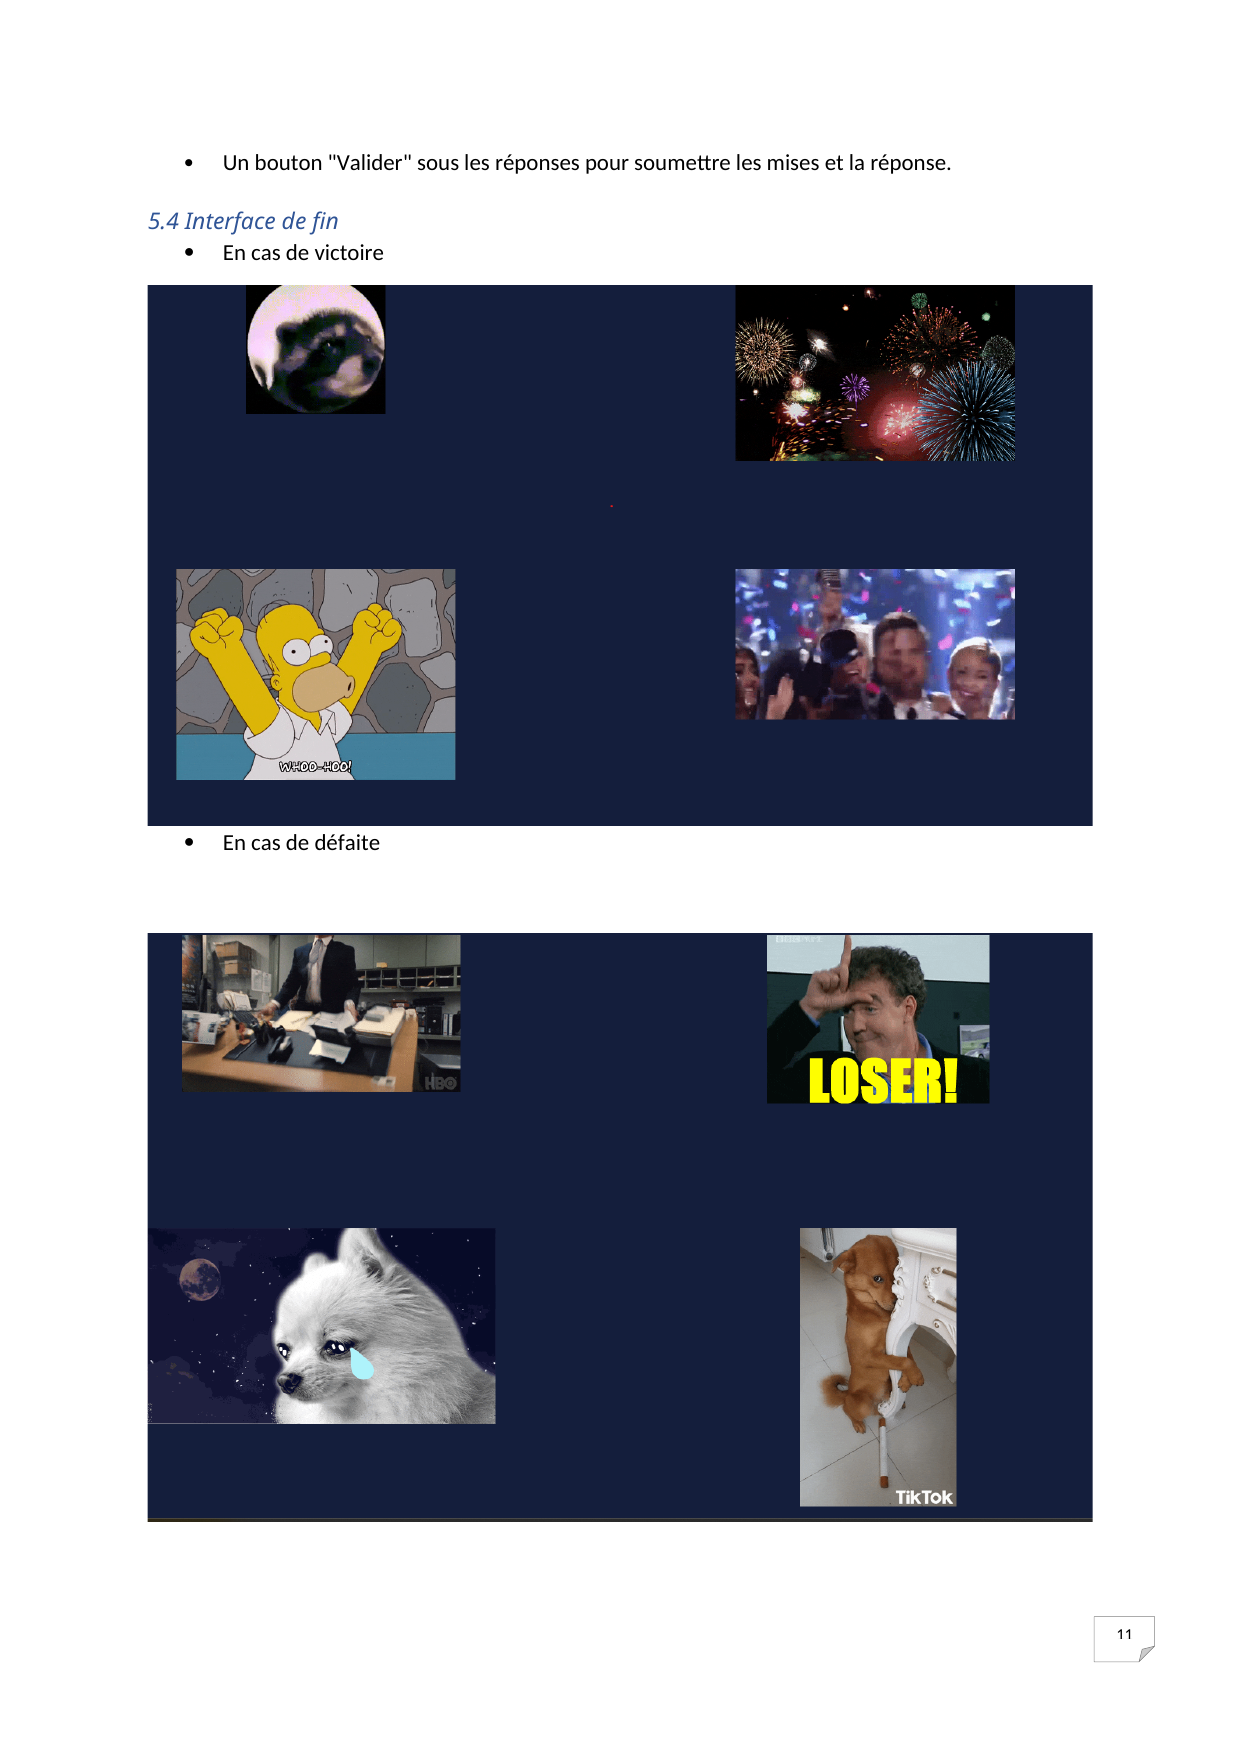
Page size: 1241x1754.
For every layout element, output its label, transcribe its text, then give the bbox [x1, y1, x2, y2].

subtitle 5.4 Interface de fin [148, 205, 1093, 236]
list En cas de défaite [185, 828, 1093, 856]
list Un bouton "Valider" sous les réponses pour soumettre les mises et la réponse. [185, 148, 1093, 176]
picture [147, 933, 1093, 1522]
picture [147, 285, 1093, 826]
list En cas de victoire [185, 238, 1093, 267]
